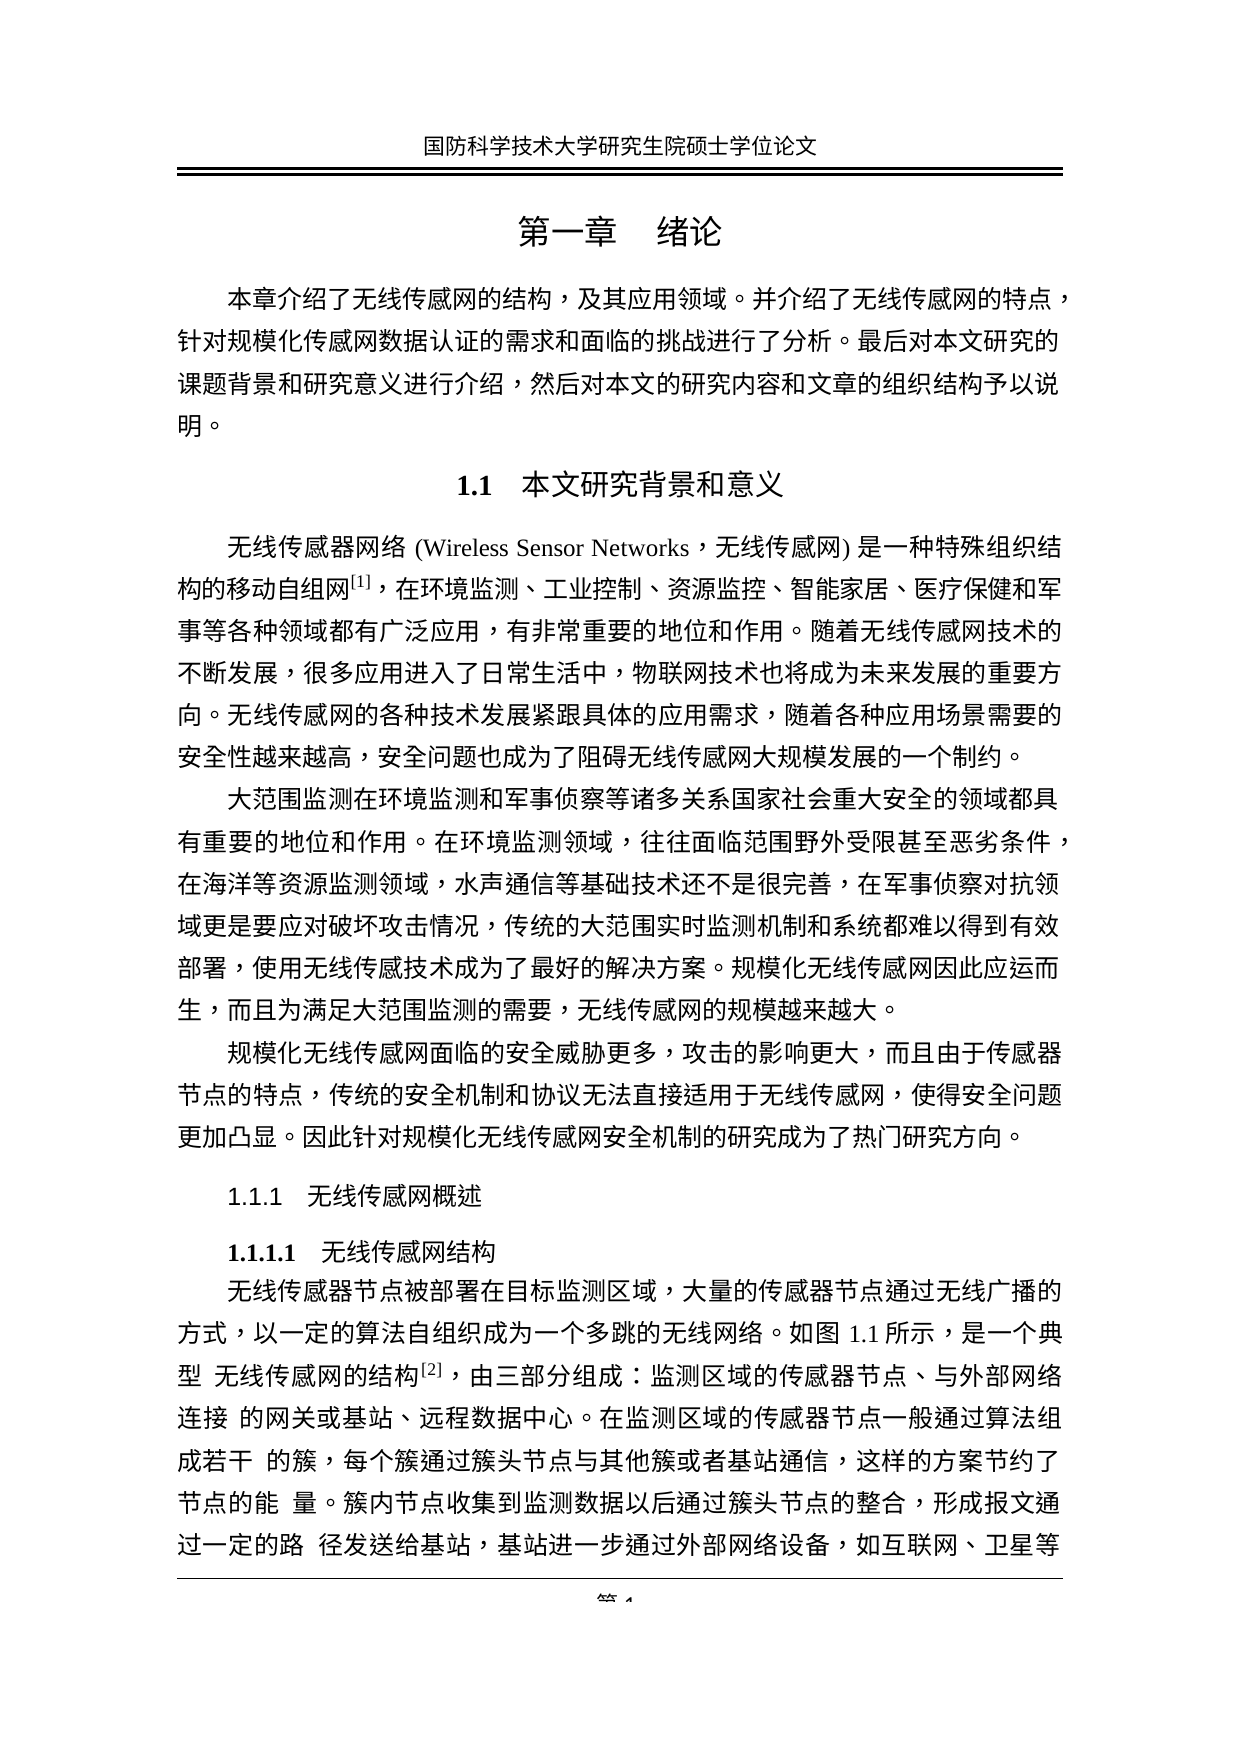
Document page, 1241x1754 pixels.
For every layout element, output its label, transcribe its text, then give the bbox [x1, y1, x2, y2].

text 本章介绍了无线传感网的结构，及其应用领域。并介绍了无线传感网的特点， 针对规模化传感网数据认证的需求和面临的挑战进行了分析。最后对本文研究的 课题背景和研究意义进行介绍，然后对本文的研究内容和文章的组织结构予以说 明。 [177, 282, 1090, 442]
text 1.1.1.1 无线传感网结构 [227, 1235, 1090, 1269]
text 无线传感器网络 (Wireless Sensor Networks，无线传感网) 是一种特殊组织结 构的移动自组网[1]，在环境监测、工业控制、资源监控、智能家居、医疗保健和军 事等各种领域都有广泛应用，有非常重要的地位和作用。随着无线传感网技术的 不断发展，很多应用进入了日常生活中，物联网技术也将成为未来发展的重要方 向。无线传感网的各种技术发展紧跟具体的应用需求，随着各种应用场景需要的 安全性越来越高，安全问题也成为了阻碍无线传感网大规模发展的一个制约。 [177, 529, 1063, 773]
text 1.1 本文研究背景和意义 [456, 463, 1090, 503]
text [177, 1274, 1063, 1562]
text 1.1.1 无线传感网概述 [227, 1178, 1090, 1213]
text 规模化无线传感网面临的安全威胁更多，攻击的影响更大，而且由于传感器 节点的特点，传统的安全机制和协议无法直接适用于无线传感网，使得安全问题 更加凸显。因此针对规模化无线传感网安全机制的研究成为了热门研究方向。 [177, 1036, 1063, 1154]
text 大范围监测在环境监测和军事侦察等诸多关系国家社会重大安全的领域都具 有重要的地位和作用。在环境监测领域，往往面临范围野外受限甚至恶劣条件， 在海洋等资源监测领域，水声通信等基础技术还不是很完善，在军事侦察对抗领 域更是要应对破坏攻击情况，传统的大范围实时监测机制和系统都难以得到有效 部署，使用无线传感技术成为了最好的解决方案。规模化无线传感网因此应运而 生，而且为满足大范围监测的需要，无线传感网的规模越来越大。 [177, 782, 1090, 1027]
text 第一章 绪论 [164, 208, 1076, 254]
